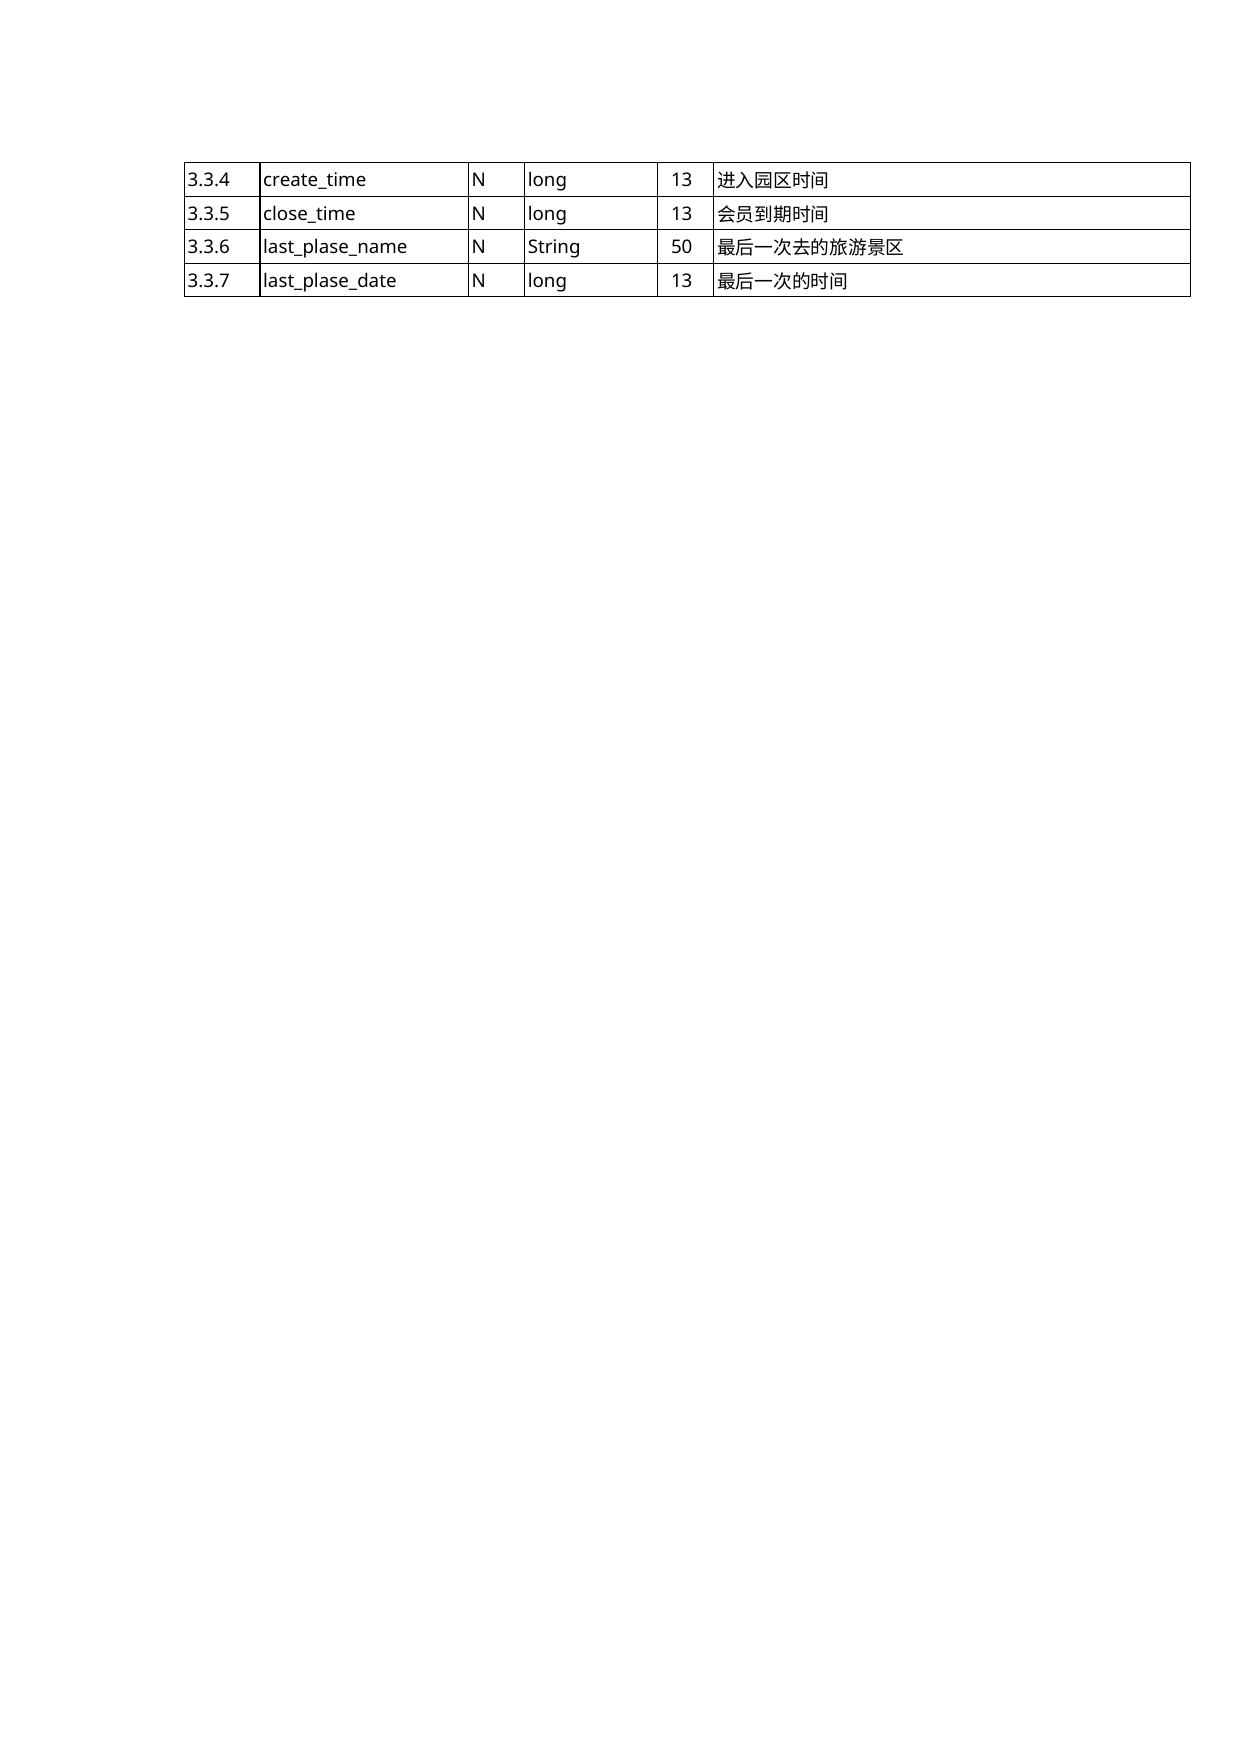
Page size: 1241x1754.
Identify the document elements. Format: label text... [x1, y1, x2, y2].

table_cell last_plase_date [261, 264, 468, 296]
table_cell 最后一次的时间 [714, 264, 1190, 296]
table_cell 会员到期时间 [714, 197, 1190, 229]
table_cell String [525, 230, 657, 263]
table_cell 3.3.7 [185, 264, 259, 296]
table_cell N [469, 264, 524, 296]
table_cell 13 [658, 264, 713, 296]
table_cell 3.3.5 [185, 197, 259, 229]
table_cell last_plase_name [261, 230, 468, 263]
table_cell 13 [658, 163, 713, 196]
table_cell 3.3.4 [185, 163, 259, 196]
table_cell 50 [658, 230, 713, 263]
table_cell N [469, 230, 524, 263]
table_cell N [469, 163, 524, 196]
table_cell N [469, 197, 524, 229]
table_cell 3.3.6 [185, 230, 259, 263]
table_cell create_time [261, 163, 468, 196]
table_cell 最后一次去的旅游景区 [714, 230, 1190, 263]
table_cell long [525, 163, 657, 196]
table_cell 13 [658, 197, 713, 229]
table_cell long [525, 264, 657, 296]
table_cell close_time [261, 197, 468, 229]
table_cell long [525, 197, 657, 229]
table_cell 进入园区时间 [714, 163, 1190, 196]
